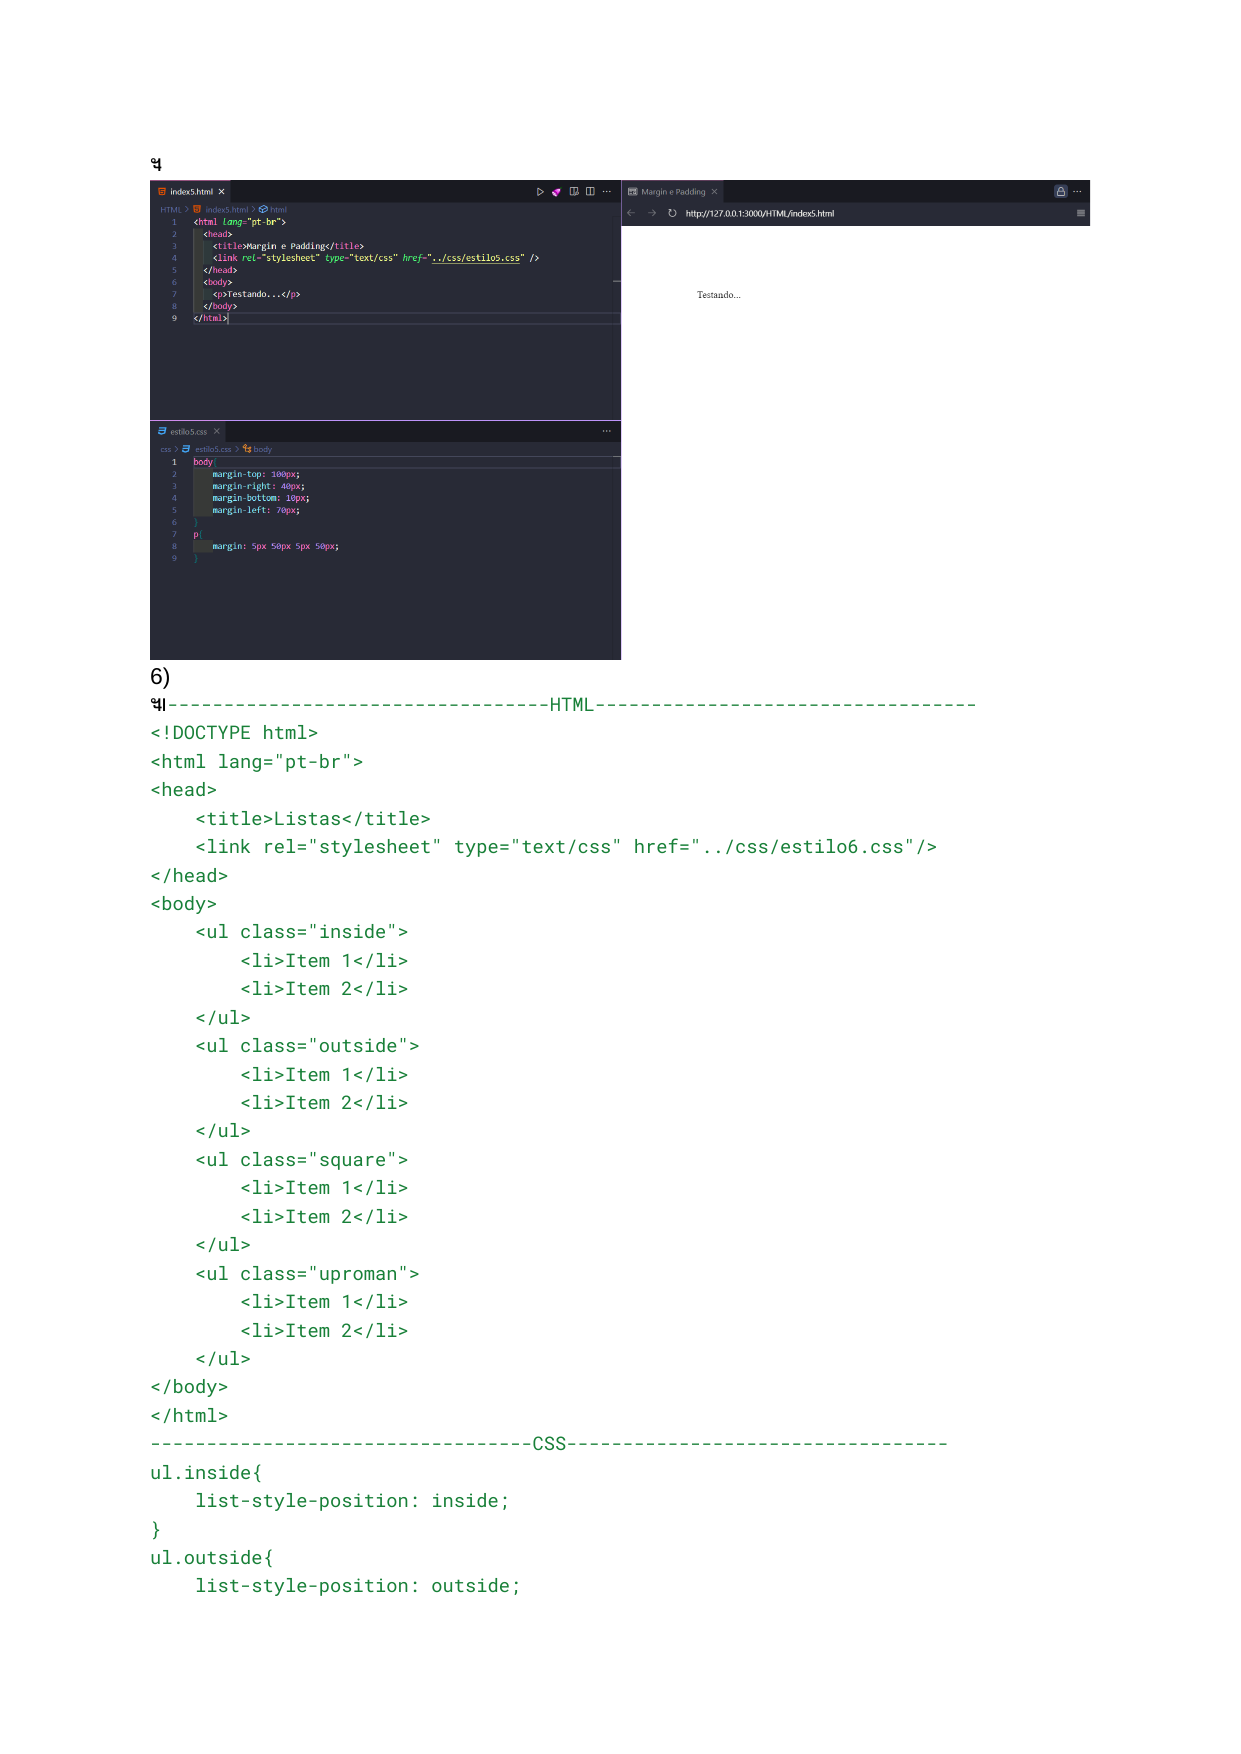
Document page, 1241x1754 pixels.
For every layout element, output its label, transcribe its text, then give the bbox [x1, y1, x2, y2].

text 6) [150, 663, 1090, 689]
text <ul class="outside"> [150, 1033, 1090, 1058]
text <title>Listas</title> [150, 805, 1090, 830]
text ul.inside{ [150, 1459, 1090, 1484]
text <ul class="square"> [150, 1147, 1090, 1171]
text <link rel="stylesheet" type="text/css" href="../css/estilo6.css"/> [150, 834, 1090, 859]
text } [150, 1516, 1090, 1541]
text <li>Item 2</li> [150, 1203, 1090, 1228]
text <html lang="pt-br"> [150, 748, 1090, 773]
picture [150, 180, 1091, 660]
text </body> [150, 1374, 1090, 1399]
text <body> [150, 891, 1090, 916]
text <li>Item 2</li> [150, 976, 1090, 1001]
text <head> [150, 777, 1090, 802]
text </ul> [150, 1004, 1090, 1029]
text </ul> [150, 1118, 1090, 1143]
text </html> [150, 1403, 1090, 1427]
text </head> [150, 862, 1090, 887]
text <li>Item 1</li> [150, 1061, 1090, 1086]
text ----------------------------------HTML---------------------------------- [150, 689, 1090, 716]
text ----------------------------------CSS---------------------------------- [150, 1431, 1090, 1456]
text <li>Item 1</li> [150, 948, 1090, 972]
text <li>Item 2</li> [150, 1090, 1090, 1114]
text  [150, 150, 1090, 180]
text ul.outside{ [150, 1545, 1090, 1569]
text <li>Item 1</li> [150, 1175, 1090, 1200]
text <li>Item 1</li> [150, 1289, 1090, 1314]
text <ul class="uproman"> [150, 1260, 1090, 1285]
text <li>Item 2</li> [150, 1317, 1090, 1342]
text </ul> [150, 1232, 1090, 1257]
text </ul> [150, 1346, 1090, 1371]
text list-style-position: inside; [150, 1488, 1090, 1513]
text <!DOCTYPE html> [150, 720, 1090, 745]
text list-style-position: outside; [150, 1573, 1090, 1598]
text <ul class="inside"> [150, 919, 1090, 944]
